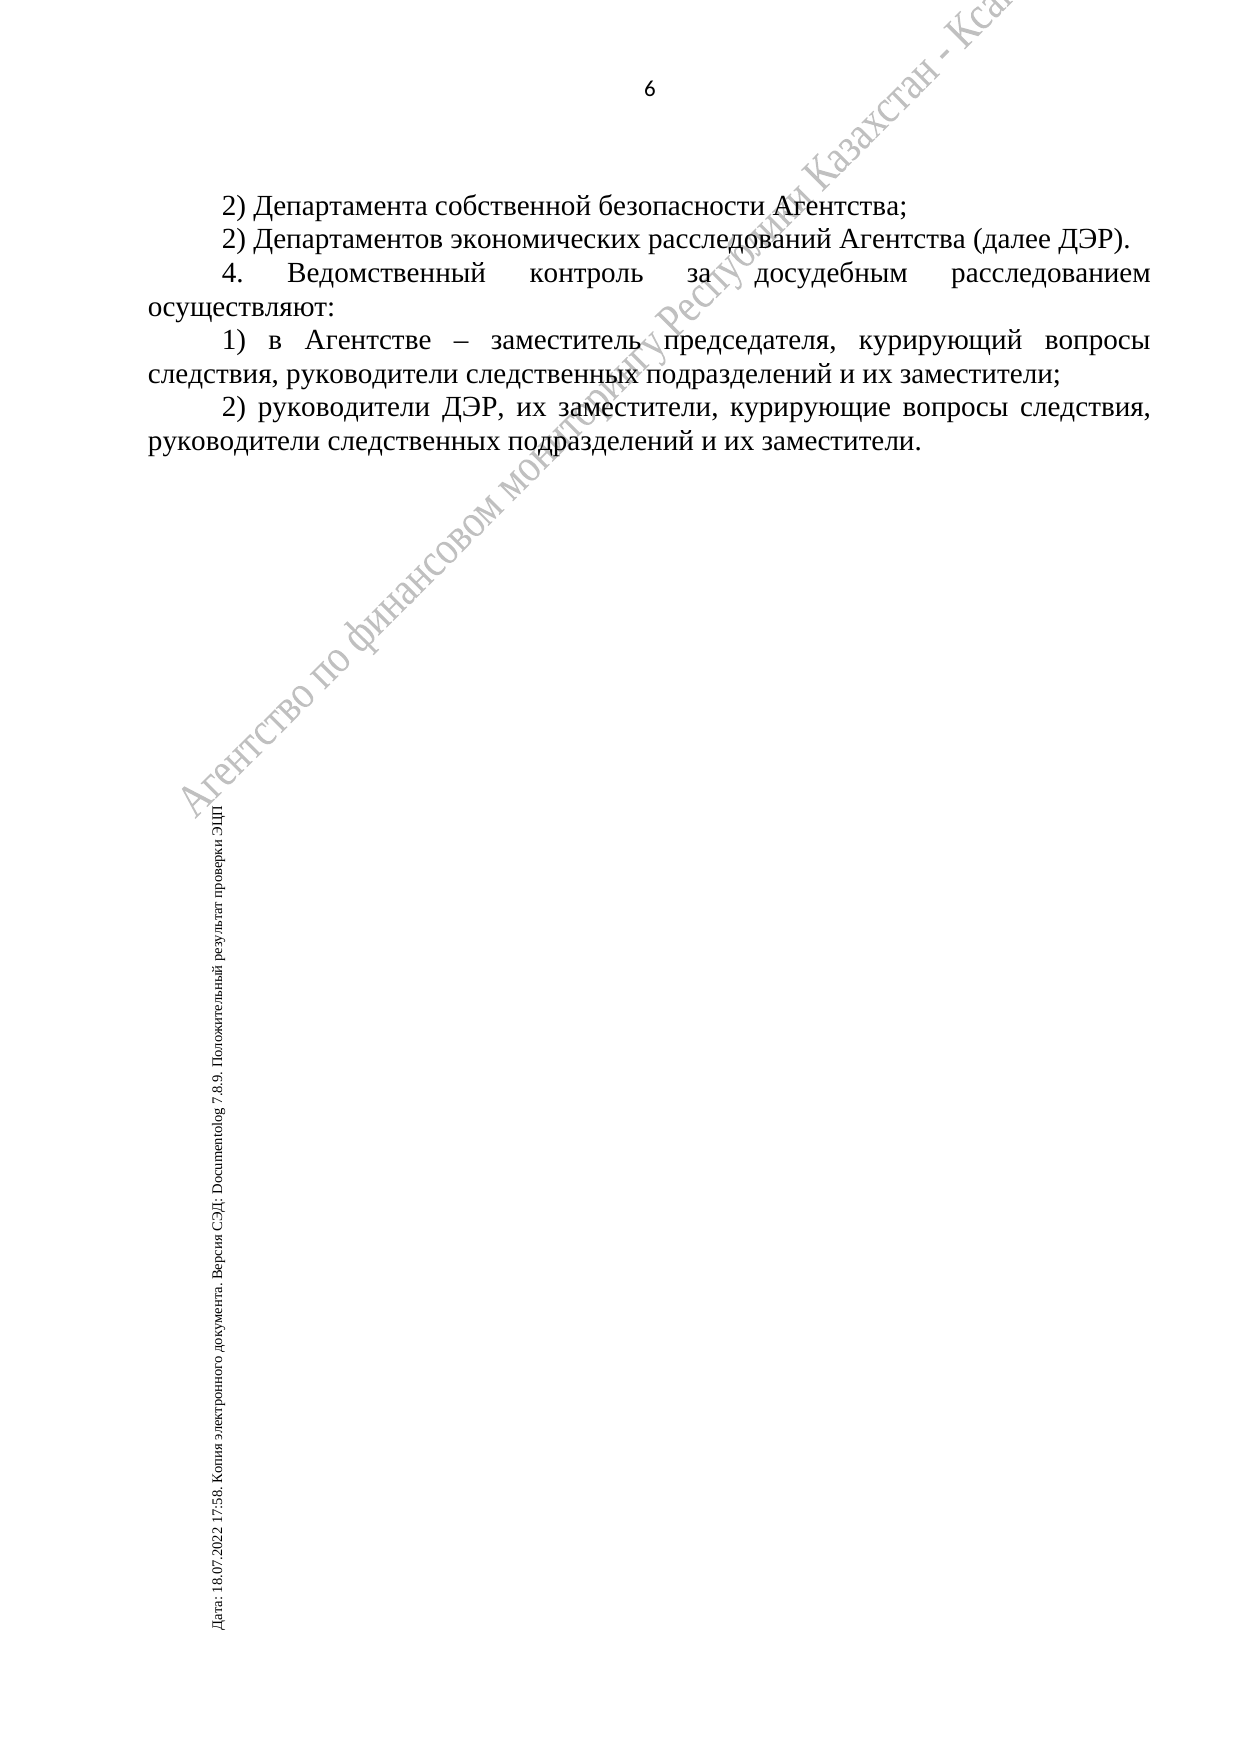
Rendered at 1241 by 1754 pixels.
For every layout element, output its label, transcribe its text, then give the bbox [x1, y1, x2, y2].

text 4. Ведомственный контроль за досудебным расследованием осуществляют: [148, 255, 1152, 322]
text 2) Департамента собственной безопасности Агентства; [148, 188, 1152, 222]
text 1) в Агентстве – заместитель председателя, курирующий вопросы следствия, руководители следственных подразделений и их заместители; [148, 322, 1152, 389]
text 2) руководители ДЭР, их заместители, курирующие вопросы следствия, руководители следственных подразделений и их заместители. [148, 389, 1152, 456]
text 2) Департаментов экономических расследований Агентства (далее ДЭР). [148, 222, 1152, 255]
